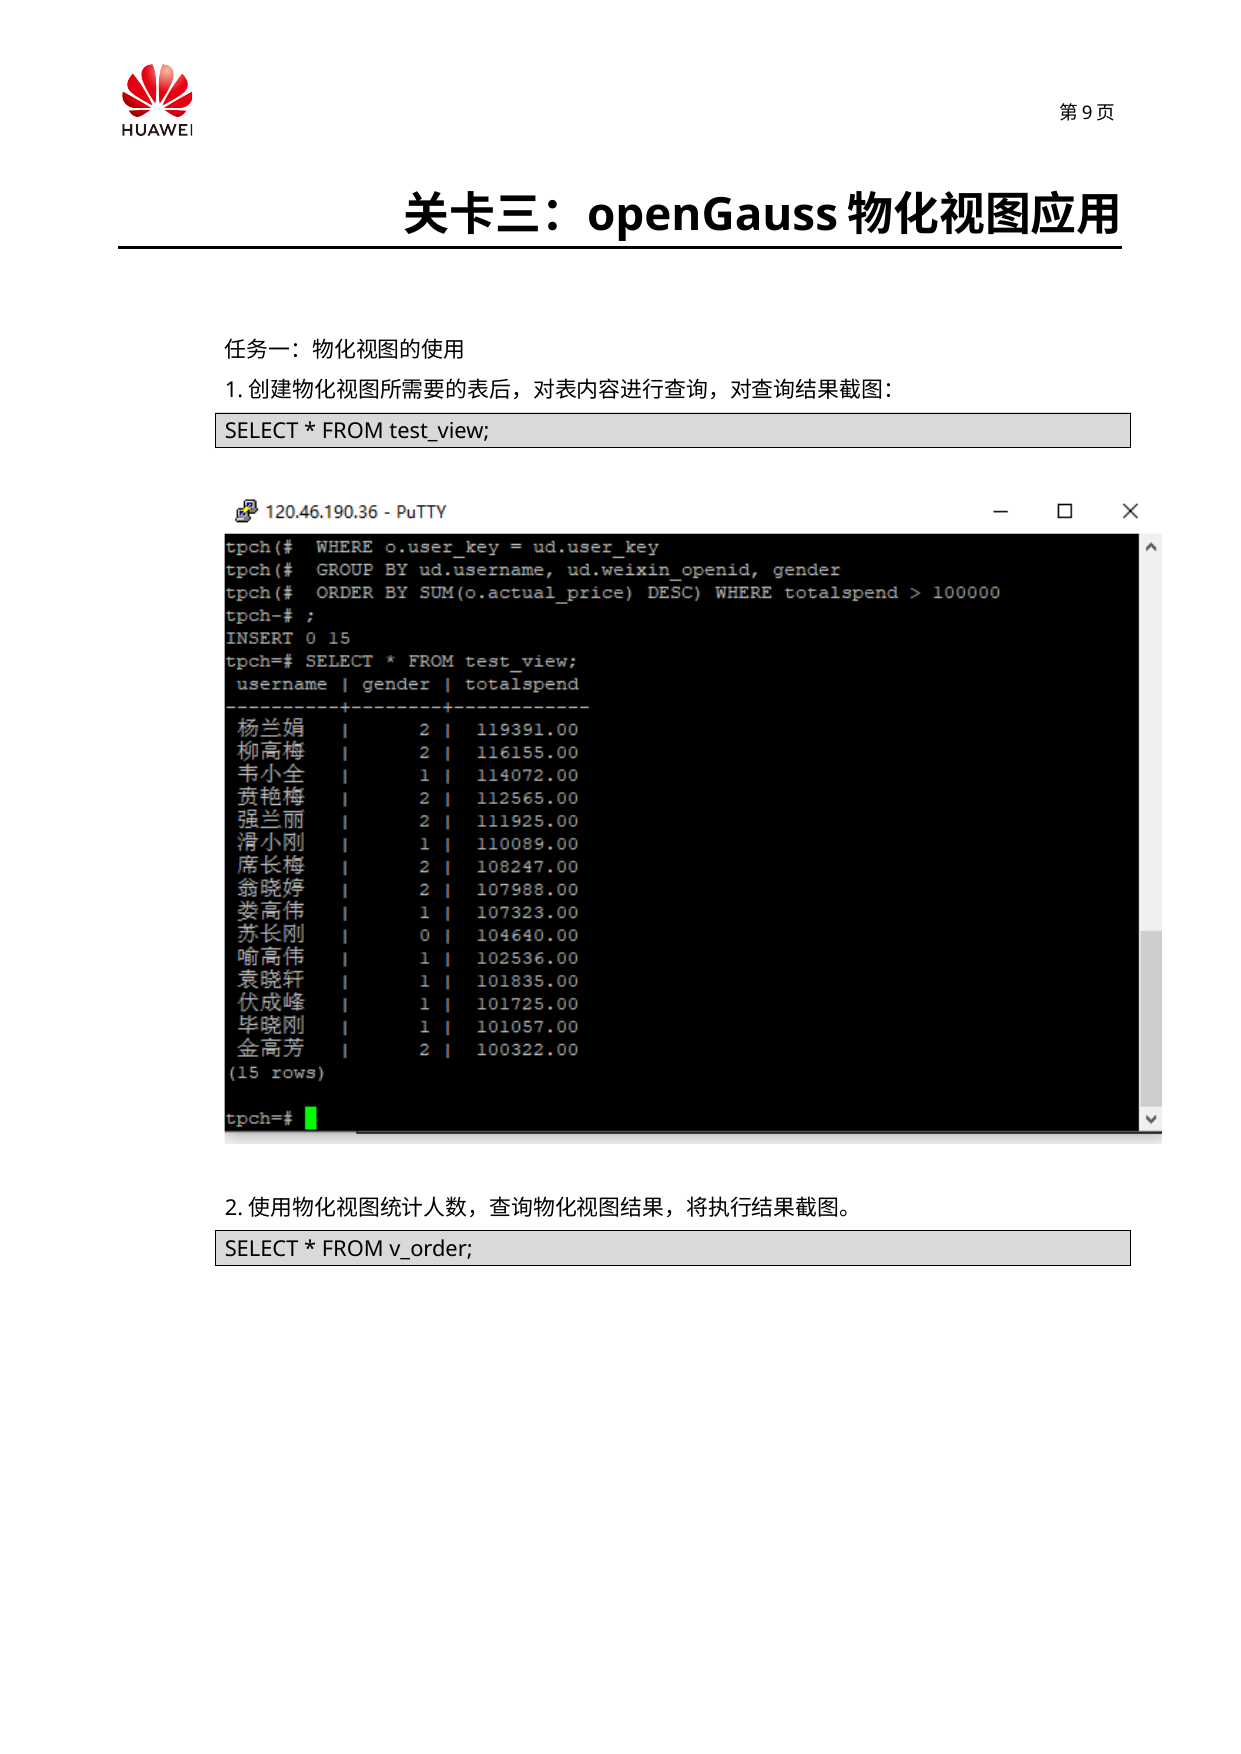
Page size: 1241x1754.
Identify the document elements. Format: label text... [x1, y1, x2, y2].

picture [122, 64, 193, 136]
text 2. 使用物化视图统计人数，查询物化视图结果，将执行结果截图。 [224, 1189, 1122, 1221]
picture [224, 495, 1162, 1144]
text SELECT * FROM test_view; [216, 414, 1130, 447]
text SELECT * FROM v_order; [216, 1231, 1130, 1265]
subtitle 关卡三：openGauss物化视图应用 [118, 177, 1122, 246]
text 任务一：物化视图的使用 [224, 332, 1122, 364]
text 1. 创建物化视图所需要的表后，对表内容进行查询，对查询结果截图： [224, 372, 1122, 404]
